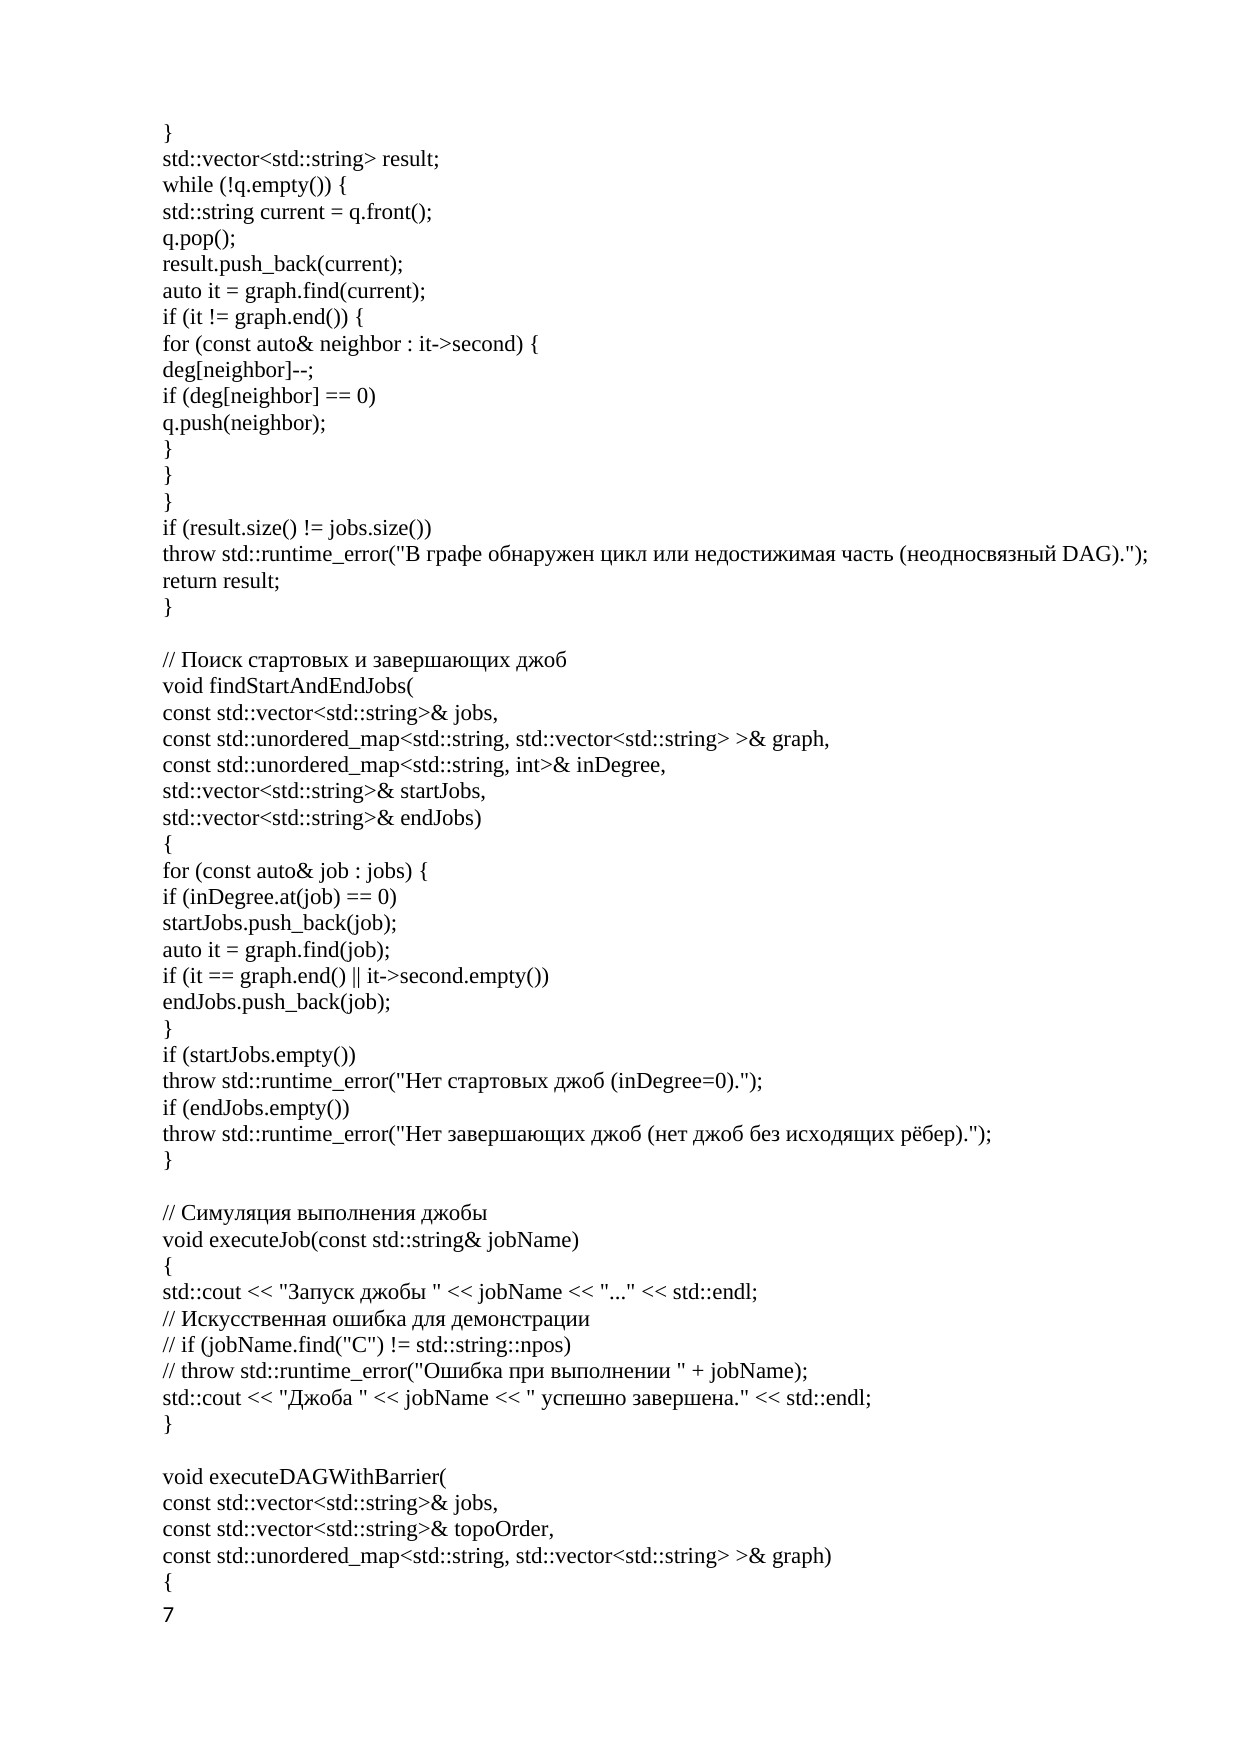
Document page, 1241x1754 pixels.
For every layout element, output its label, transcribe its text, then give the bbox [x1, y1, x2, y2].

text if (endJobs.empty()) [162, 1094, 1181, 1120]
text if (it != graph.end()) { [162, 303, 1181, 329]
text startJobs.push_back(job); [162, 909, 1181, 936]
text q.pop(); [162, 224, 1181, 251]
text // Симуляция выполнения джобы [162, 1199, 1181, 1226]
text endJobs.push_back(job); [162, 988, 1181, 1015]
text { [162, 830, 1181, 857]
text // throw std::runtime_error("Ошибка при выполнении " + jobName); [162, 1357, 1181, 1384]
text if (inDegree.at(job) == 0) [162, 883, 1181, 909]
text std::string current = q.front(); [162, 198, 1181, 224]
text // Искусственная ошибка для демонстрации [162, 1305, 1181, 1331]
text } [162, 461, 1181, 488]
text throw std::runtime_error("Нет стартовых джоб (inDegree=0)."); [162, 1067, 1181, 1094]
text const std::unordered_map<std::string, std::vector<std::string> >& graph) [162, 1542, 1181, 1568]
text } [162, 593, 1181, 619]
text std::vector<std::string> result; [162, 145, 1181, 171]
text // Поиск стартовых и завершающих джоб [162, 646, 1181, 672]
text deg[neighbor]--; [162, 356, 1181, 382]
text } [162, 488, 1181, 514]
text if (startJobs.empty()) [162, 1041, 1181, 1067]
text } [162, 1015, 1181, 1041]
text std::vector<std::string>& startJobs, [162, 778, 1181, 804]
text while (!q.empty()) { [162, 171, 1181, 198]
text for (const auto& neighbor : it->second) { [162, 329, 1181, 356]
text throw std::runtime_error("В графе обнаружен цикл или недостижимая часть (неодносвязный DAG)."); [162, 540, 1181, 567]
text const std::vector<std::string>& jobs, [162, 1489, 1181, 1516]
text const std::unordered_map<std::string, std::vector<std::string> >& graph, [162, 725, 1181, 751]
text std::cout << "Джоба " << jobName << " успешно завершена." << std::endl; [162, 1384, 1181, 1410]
text throw std::runtime_error("Нет завершающих джоб (нет джоб без исходящих рёбер)."); [162, 1120, 1181, 1147]
text return result; [162, 567, 1181, 593]
text if (it == graph.end() || it->second.empty()) [162, 962, 1181, 988]
text for (const auto& job : jobs) { [162, 857, 1181, 883]
text const std::vector<std::string>& topoOrder, [162, 1516, 1181, 1542]
text void findStartAndEndJobs( [162, 672, 1181, 698]
text if (result.size() != jobs.size()) [162, 514, 1181, 540]
text } [162, 435, 1181, 461]
text const std::vector<std::string>& jobs, [162, 698, 1181, 725]
text const std::unordered_map<std::string, int>& inDegree, [162, 751, 1181, 778]
text auto it = graph.find(current); [162, 277, 1181, 303]
text { [162, 1568, 1181, 1594]
text void executeDAGWithBarrier( [162, 1463, 1181, 1489]
text } [162, 119, 1181, 145]
text auto it = graph.find(job); [162, 936, 1181, 962]
text std::vector<std::string>& endJobs) [162, 804, 1181, 830]
text result.push_back(current); [162, 251, 1181, 277]
text } [162, 1410, 1181, 1436]
text std::cout << "Запуск джобы " << jobName << "..." << std::endl; [162, 1278, 1181, 1305]
text if (deg[neighbor] == 0) [162, 382, 1181, 409]
text q.push(neighbor); [162, 409, 1181, 435]
text } [162, 1147, 1181, 1173]
text { [162, 1252, 1181, 1278]
text // if (jobName.find("C") != std::string::npos) [162, 1331, 1181, 1357]
text void executeJob(const std::string& jobName) [162, 1226, 1181, 1252]
